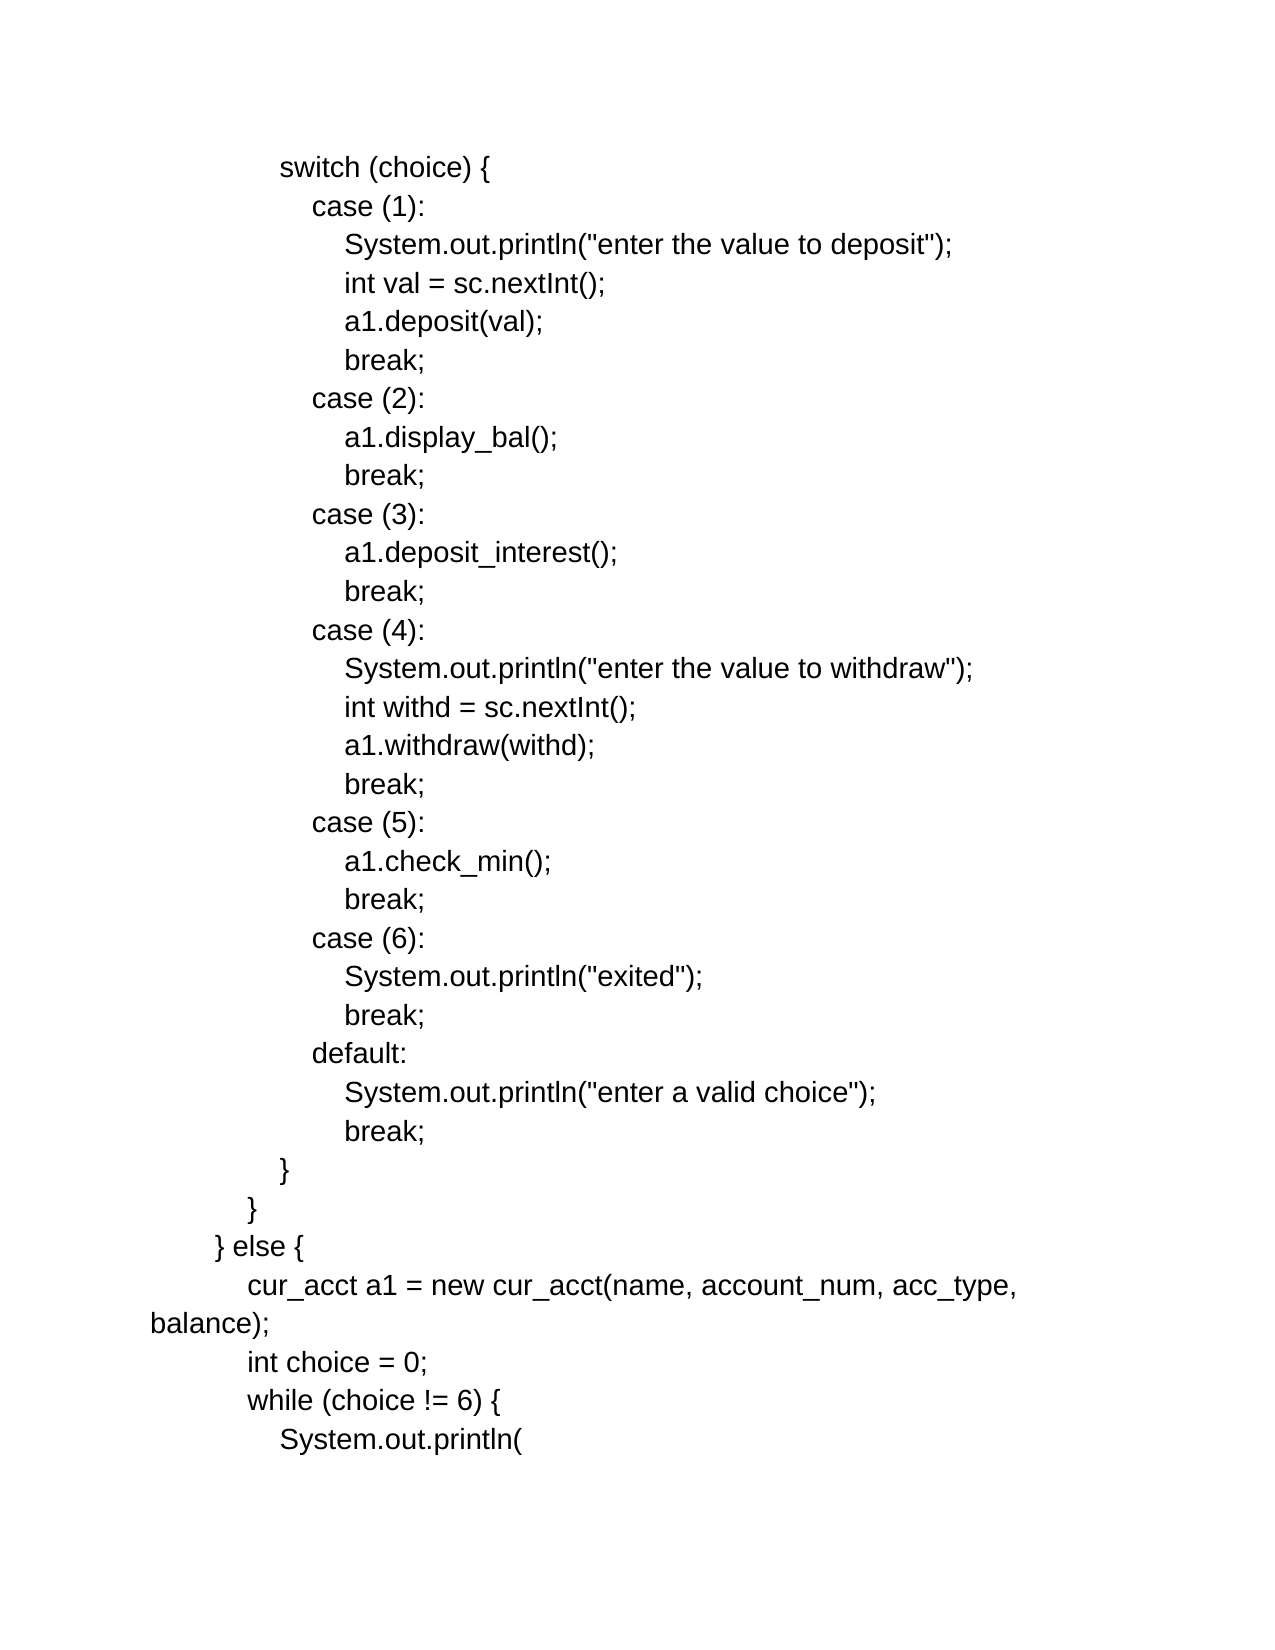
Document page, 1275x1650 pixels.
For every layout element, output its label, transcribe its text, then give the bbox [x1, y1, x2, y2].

text System.out.println( [150, 1422, 1125, 1455]
text while (choice != 6) { [150, 1383, 1125, 1417]
text } else { [150, 1229, 1125, 1263]
text break; [150, 998, 1125, 1031]
text switch (choice) { [150, 150, 1125, 183]
text a1.withdraw(withd); [150, 728, 1125, 762]
text a1.check_min(); [150, 844, 1125, 877]
text case (5): [150, 805, 1125, 839]
text int withd = sc.nextInt(); [150, 689, 1125, 723]
text System.out.println("exited"); [150, 959, 1125, 993]
text cur_acct a1 = new cur_acct(name, account_num, acc_type, balance); [150, 1268, 1125, 1340]
text break; [150, 767, 1125, 800]
text a1.deposit_interest(); [150, 535, 1125, 569]
text break; [150, 882, 1125, 916]
text break; [150, 458, 1125, 492]
text case (2): [150, 381, 1125, 415]
text break; [150, 574, 1125, 607]
text int choice = 0; [150, 1345, 1125, 1378]
text case (4): [150, 612, 1125, 646]
text System.out.println("enter the value to deposit"); [150, 227, 1125, 261]
text a1.display_bal(); [150, 420, 1125, 453]
text default: [150, 1036, 1125, 1070]
text a1.deposit(val); [150, 304, 1125, 338]
text System.out.println("enter a valid choice"); [150, 1075, 1125, 1108]
text } [150, 1152, 1125, 1186]
text break; [150, 1113, 1125, 1147]
text case (1): [150, 188, 1125, 222]
text System.out.println("enter the value to withdraw"); [150, 651, 1125, 684]
text case (3): [150, 497, 1125, 530]
text int val = sc.nextInt(); [150, 266, 1125, 299]
text } [150, 1191, 1125, 1224]
text case (6): [150, 921, 1125, 954]
text break; [150, 343, 1125, 376]
